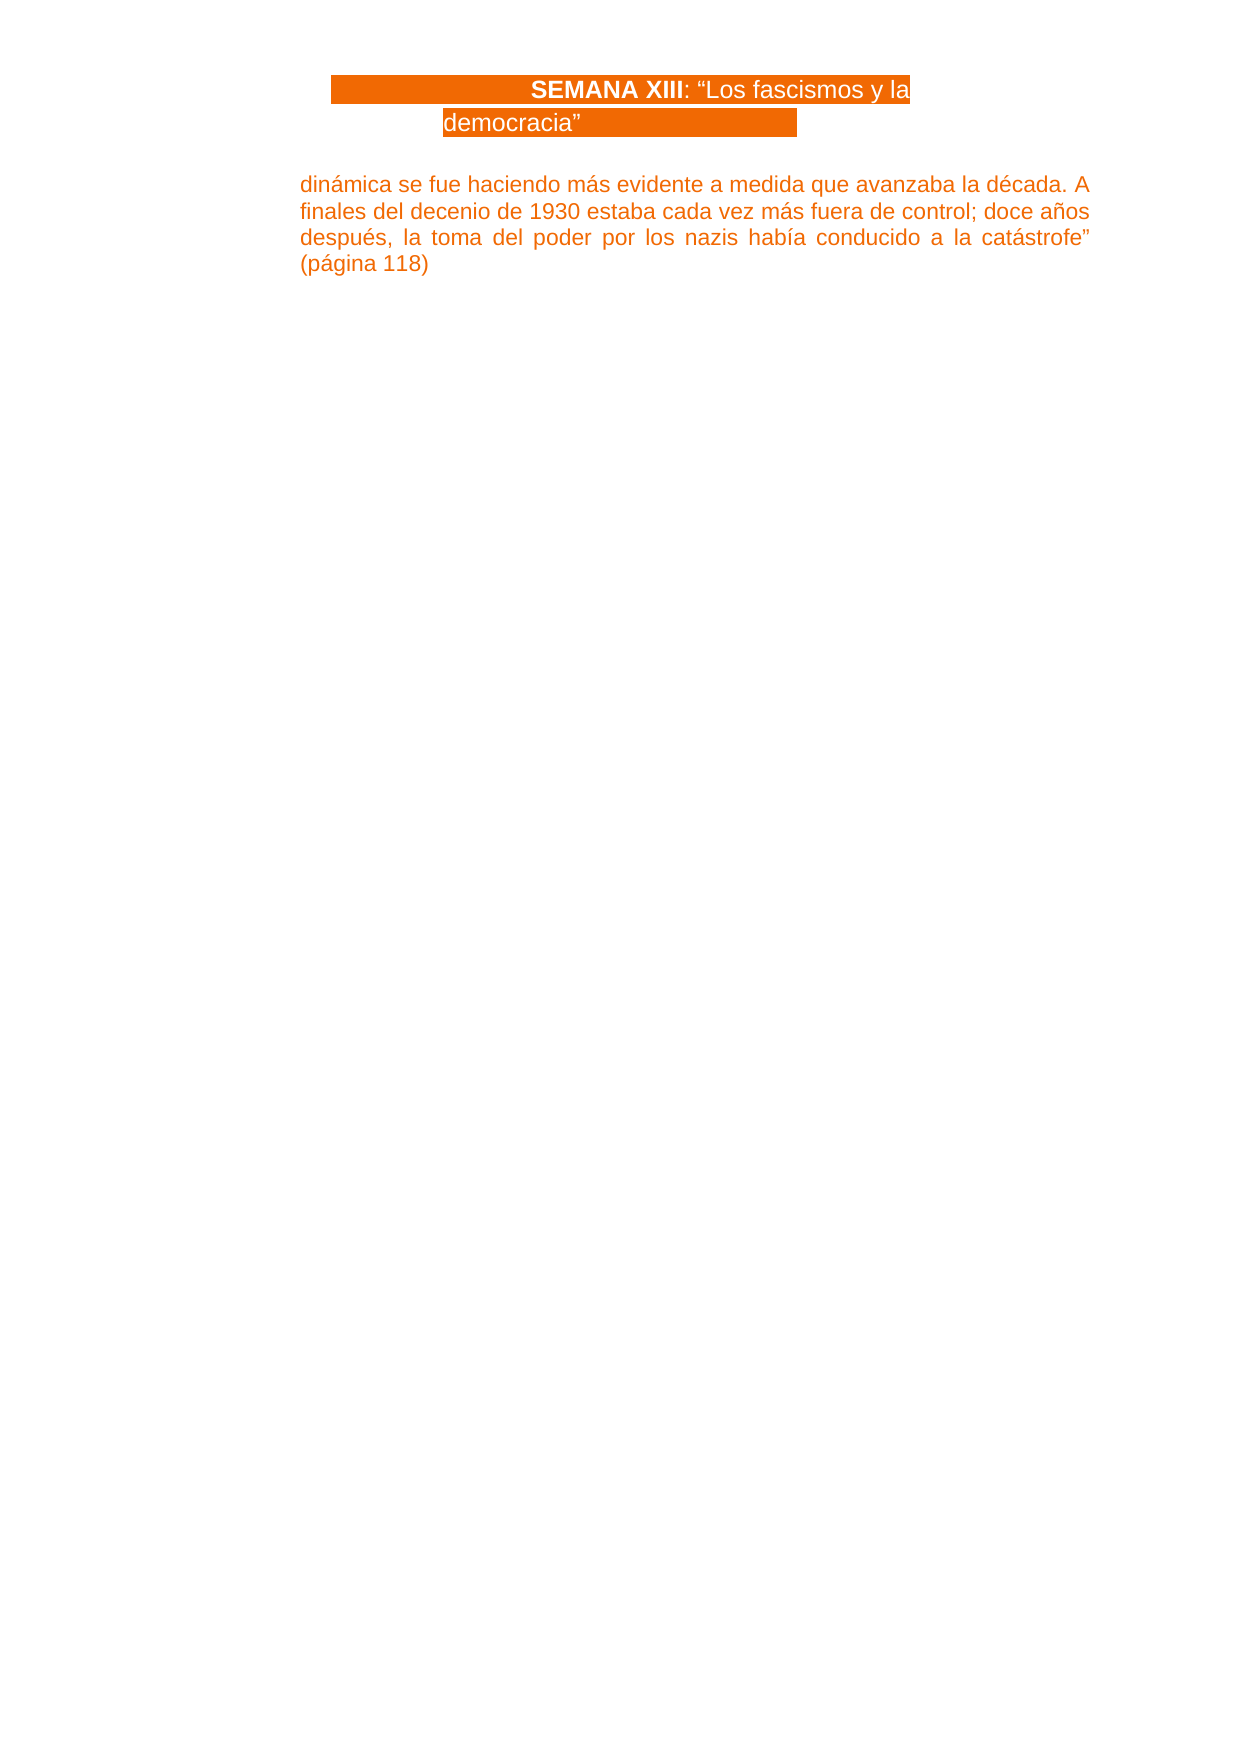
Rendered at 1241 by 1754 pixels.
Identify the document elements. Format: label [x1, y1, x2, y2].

list [262, 171, 1090, 277]
